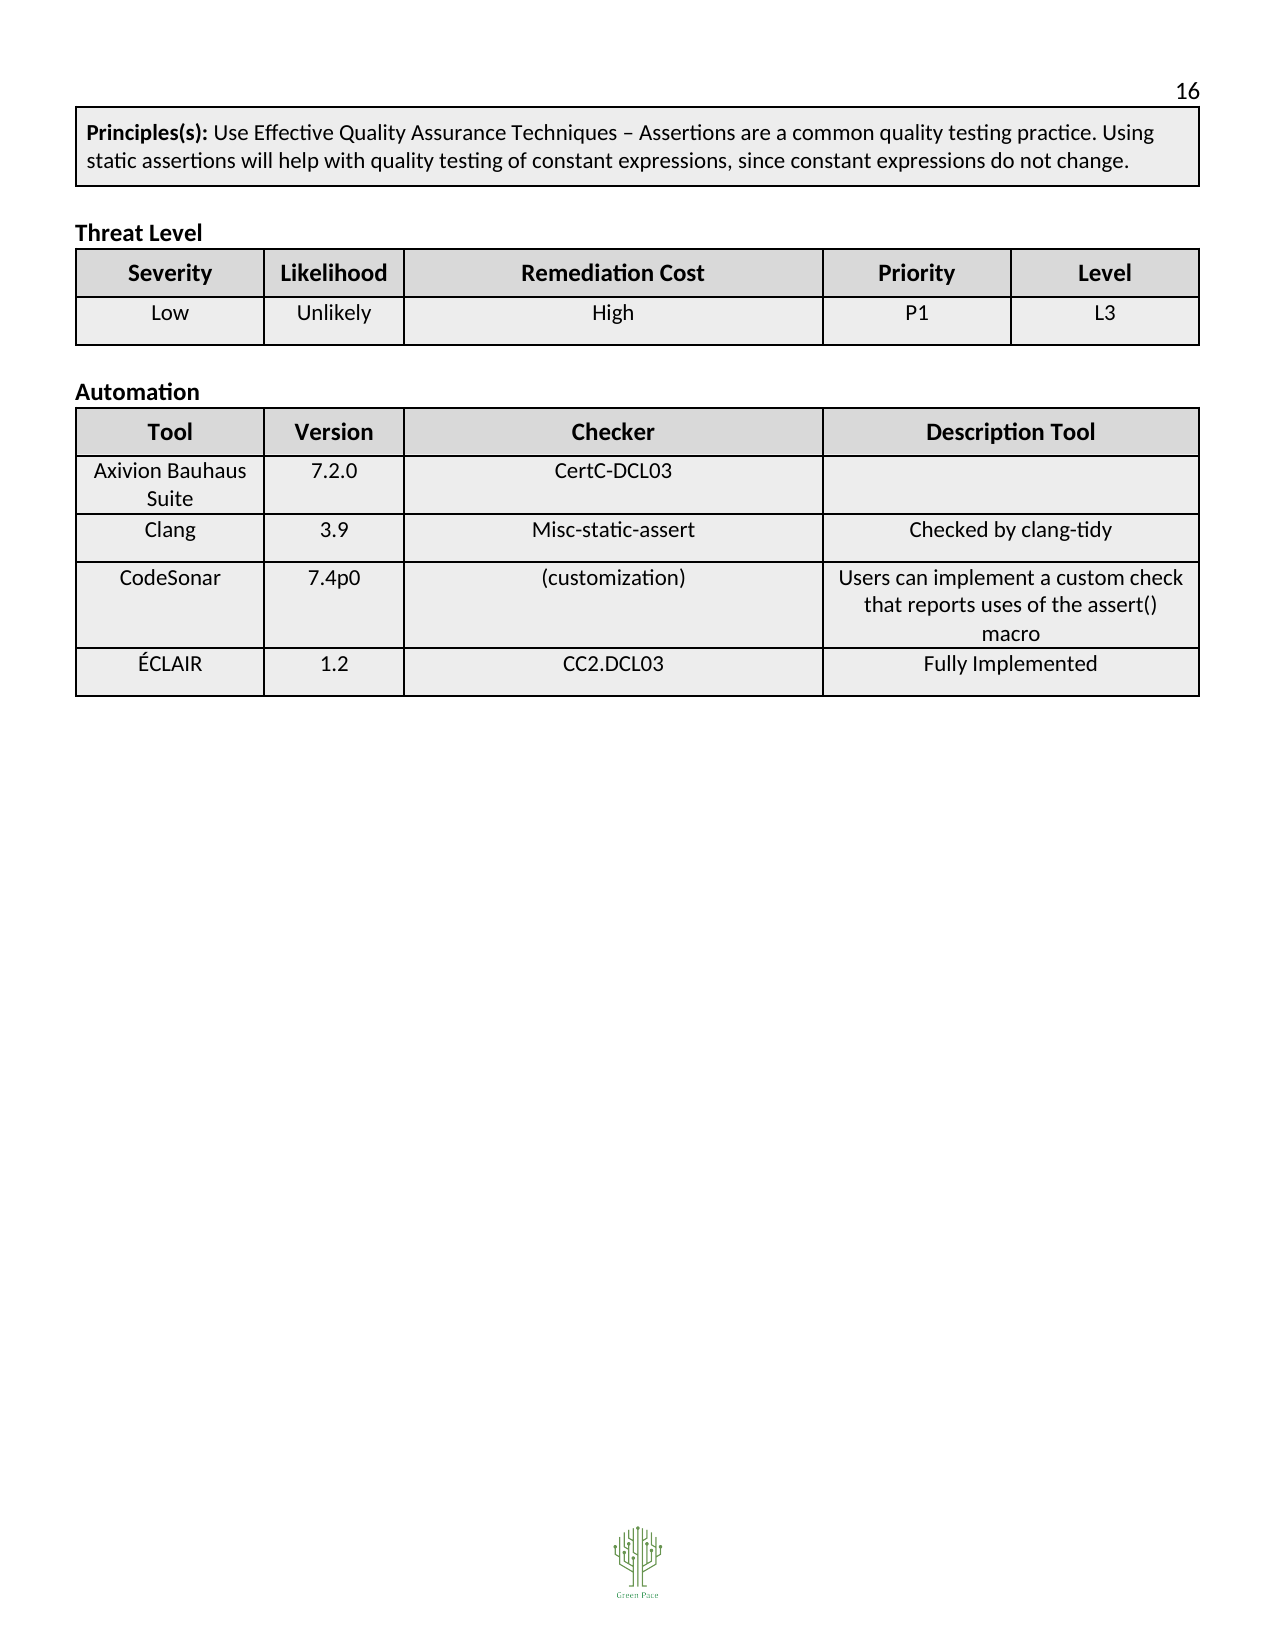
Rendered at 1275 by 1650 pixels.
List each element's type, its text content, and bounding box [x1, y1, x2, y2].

table_cell Users can implement a custom check that reports uses of the assert() macro [824, 563, 1198, 647]
table_cell Axivion Bauhaus Suite [77, 457, 263, 513]
table_header Severity [77, 250, 263, 296]
table_cell L3 [1012, 298, 1198, 343]
text Threat Level [75, 217, 1200, 248]
table_cell ÉCLAIR [77, 649, 263, 694]
table_cell Fully Implemented [824, 649, 1198, 694]
table_header Checker [405, 409, 822, 454]
table_header Remediation Cost [405, 250, 822, 296]
table_cell 7.2.0 [265, 457, 403, 513]
table_header Priority [824, 250, 1010, 296]
table_cell Clang [77, 515, 263, 561]
table_cell 3.9 [265, 515, 403, 561]
table_cell CC2.DCL03 [405, 649, 822, 694]
table_cell CodeSonar [77, 563, 263, 647]
picture [605, 1521, 670, 1606]
table_header Description Tool [824, 409, 1198, 454]
table_header Tool [77, 409, 263, 454]
table_cell Misc-static-assert [405, 515, 822, 561]
table_cell Unlikely [265, 298, 403, 343]
table_cell (customization) [405, 563, 822, 647]
table_header Version [265, 409, 403, 454]
table_cell High [405, 298, 822, 343]
table_cell P1 [824, 298, 1010, 343]
table_cell 7.4p0 [265, 563, 403, 647]
table_cell CertC-DCL03 [405, 457, 822, 513]
table_cell 1.2 [265, 649, 403, 694]
table_cell Checked by clang-tidy [824, 515, 1198, 561]
table_cell [824, 457, 1198, 513]
text Automation [75, 376, 1200, 407]
table_header Principles(s): Use Effective Quality Assurance Techniques – Assertions are a common quality testing practice. Using static assertions will help with quality testing of constant expressions, since constant expressions do not change. [77, 108, 1198, 184]
table_cell Low [77, 298, 263, 343]
table_header Likelihood [265, 250, 403, 296]
table_header Level [1012, 250, 1198, 296]
